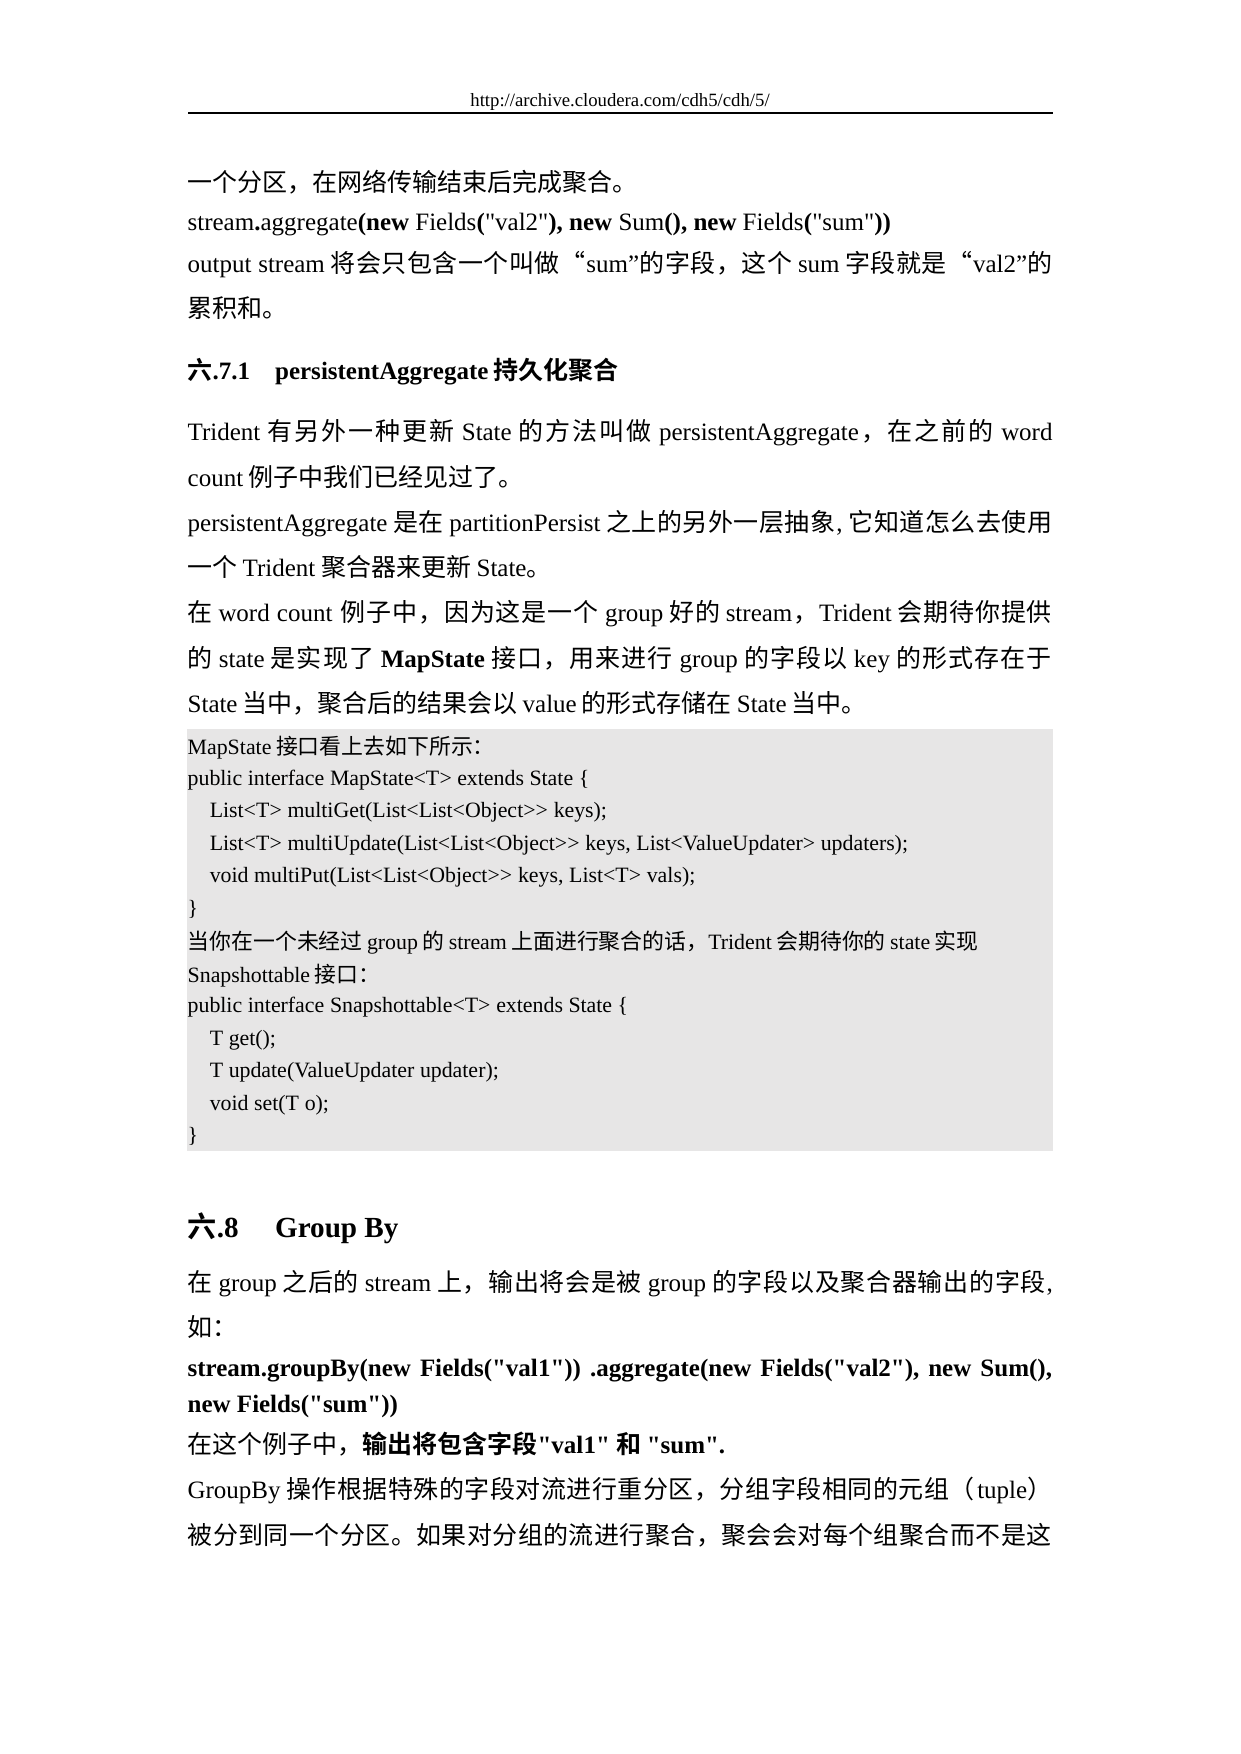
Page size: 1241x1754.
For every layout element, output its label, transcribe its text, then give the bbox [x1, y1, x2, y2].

text stream.groupBy(new Fields("val1")) .aggregate(new Fields("val2"), new Sum(), new Fields("sum")) [187, 1353, 1053, 1417]
text T get(); [187, 1021, 1053, 1054]
subtitle Group By [187, 1203, 1053, 1246]
text 在group之后的stream上，输出将会是被group的字段以及聚合器输出的字段,如： [187, 1262, 1053, 1344]
text 在word count 例子中，因为这是一个group好的stream，Trident会期待你提供的state是实现了MapState接口，用来进行group的字段以key的形式存在于State当中，聚合后的结果会以value的形式存储在State当中。 [187, 593, 1053, 720]
text void multiPut(List<List<Object>> keys, List<T> vals); [187, 859, 1053, 891]
text 在这个例子中，输出将包含字段"val1" 和 "sum". [187, 1424, 1053, 1461]
subtitle persistentAggregate持久化聚合 [187, 350, 1053, 386]
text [187, 1470, 1053, 1551]
text Trident有另外一种更新State的方法叫做persistentAggregate，在之前的word count例子中我们已经见过了。 [187, 412, 1053, 493]
text public interface Snapshottable<T> extends State { [187, 989, 1053, 1021]
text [187, 162, 1053, 198]
text T update(ValueUpdater updater); [187, 1054, 1053, 1086]
text List<T> multiUpdate(List<List<Object>> keys, List<ValueUpdater> updaters); [187, 826, 1053, 859]
text persistentAggregate是在partitionPersist之上的另外一层抽象, 它知道怎么去使用一个Trident 聚合器来更新State。 [187, 502, 1053, 584]
text stream.aggregate(new Fields("val2"), new Sum(), new Fields("sum")) [187, 207, 1053, 236]
text List<T> multiGet(List<List<Object>> keys); [187, 794, 1053, 826]
text void set(T o); [187, 1086, 1053, 1119]
text output stream将会只包含一个叫做“sum”的字段，这个sum字段就是“val2”的累积和。 [187, 243, 1053, 325]
text } 当你在一个未经过group的stream上面进行聚合的话，Trident会期待你的state实现Snapshottable接口： [187, 891, 1053, 989]
text } [187, 1119, 1053, 1151]
text MapState接口看上去如下所示： public interface MapState<T> extends State { [187, 729, 1053, 794]
